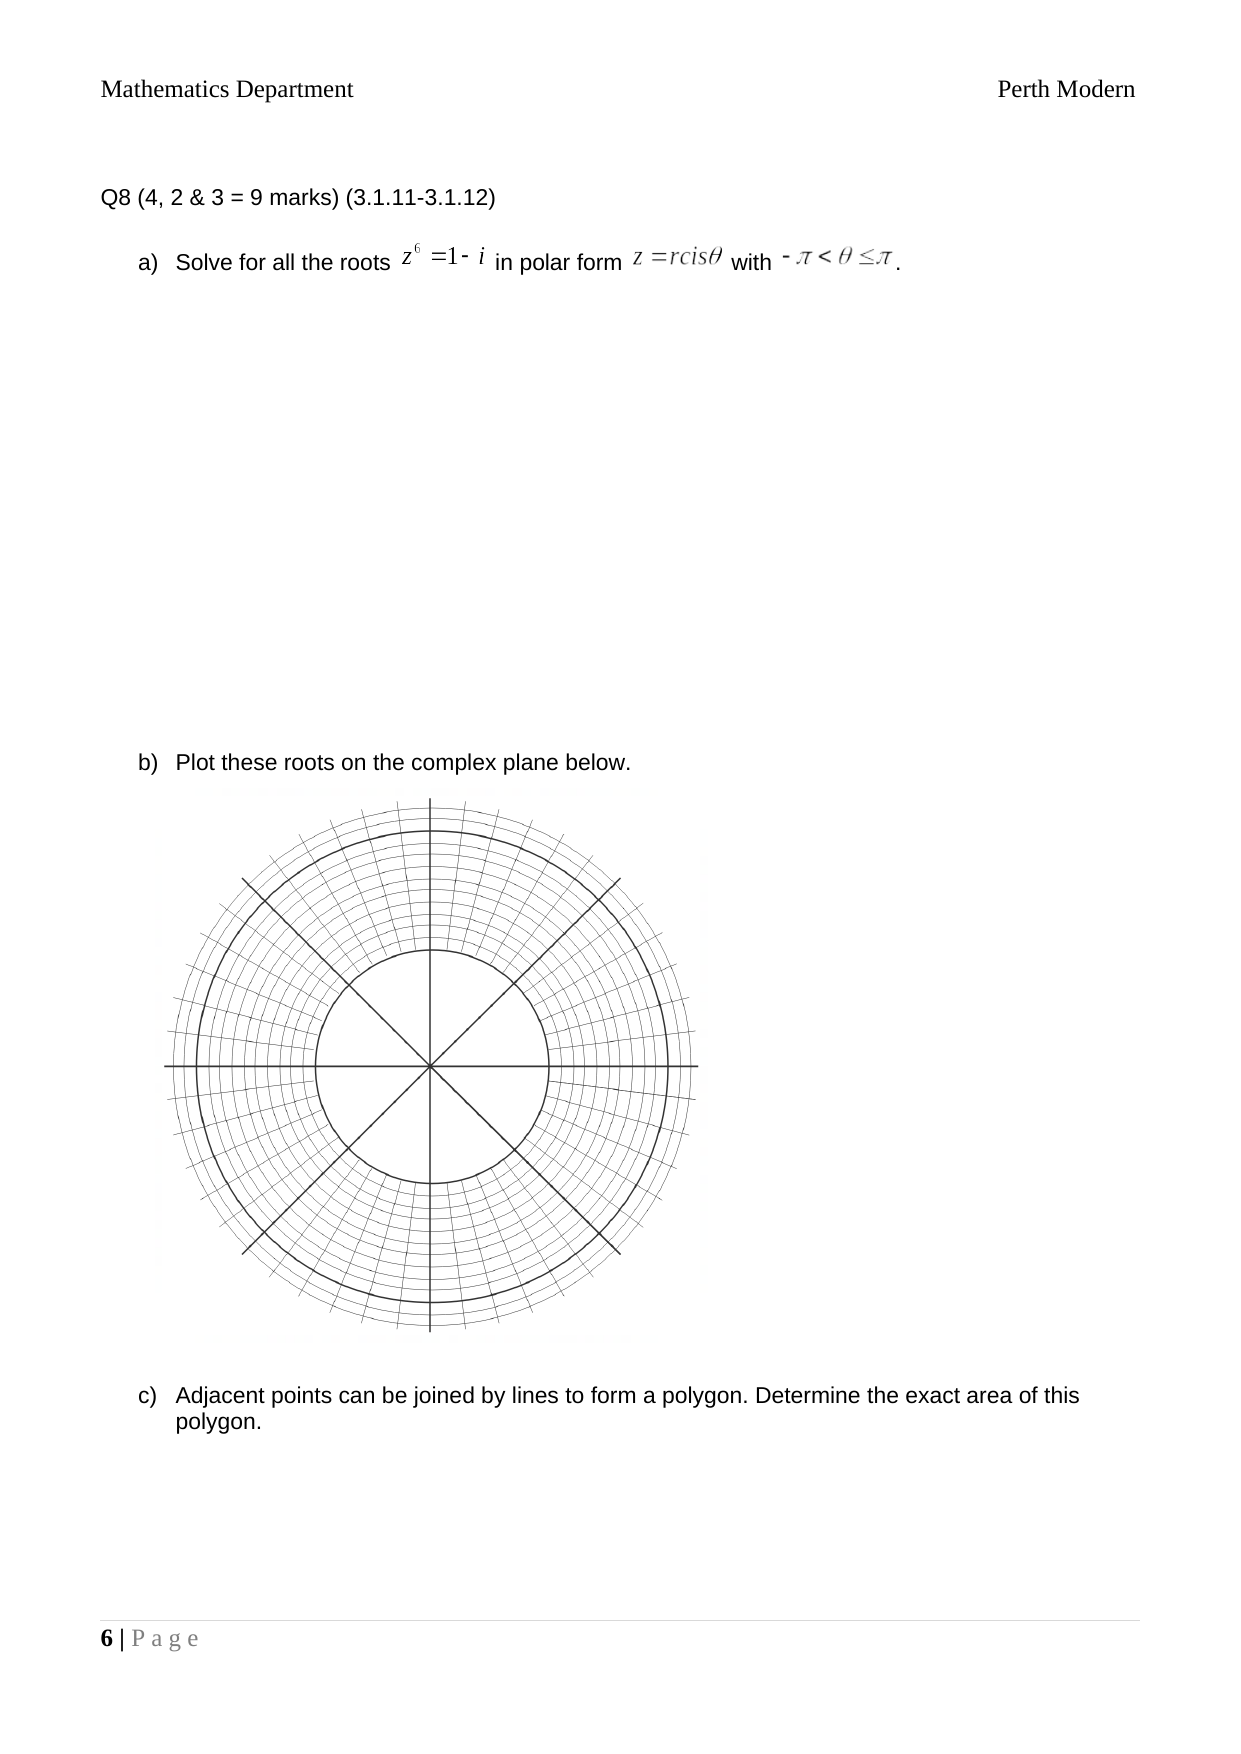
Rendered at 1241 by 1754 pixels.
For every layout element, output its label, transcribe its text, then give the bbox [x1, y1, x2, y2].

list Adjacent points can be joined by lines to form a polygon. Determine the exact area of this polygon. [138, 1382, 1140, 1434]
text Q8 (4, 2 & 3 = 9 marks) (3.1.11-3.1.12) [100, 184, 1140, 210]
list Solve for all the roots in polar form with . [138, 237, 1140, 275]
list Plot these roots on the complex plane below. [138, 749, 1140, 776]
picture [154, 788, 708, 1343]
